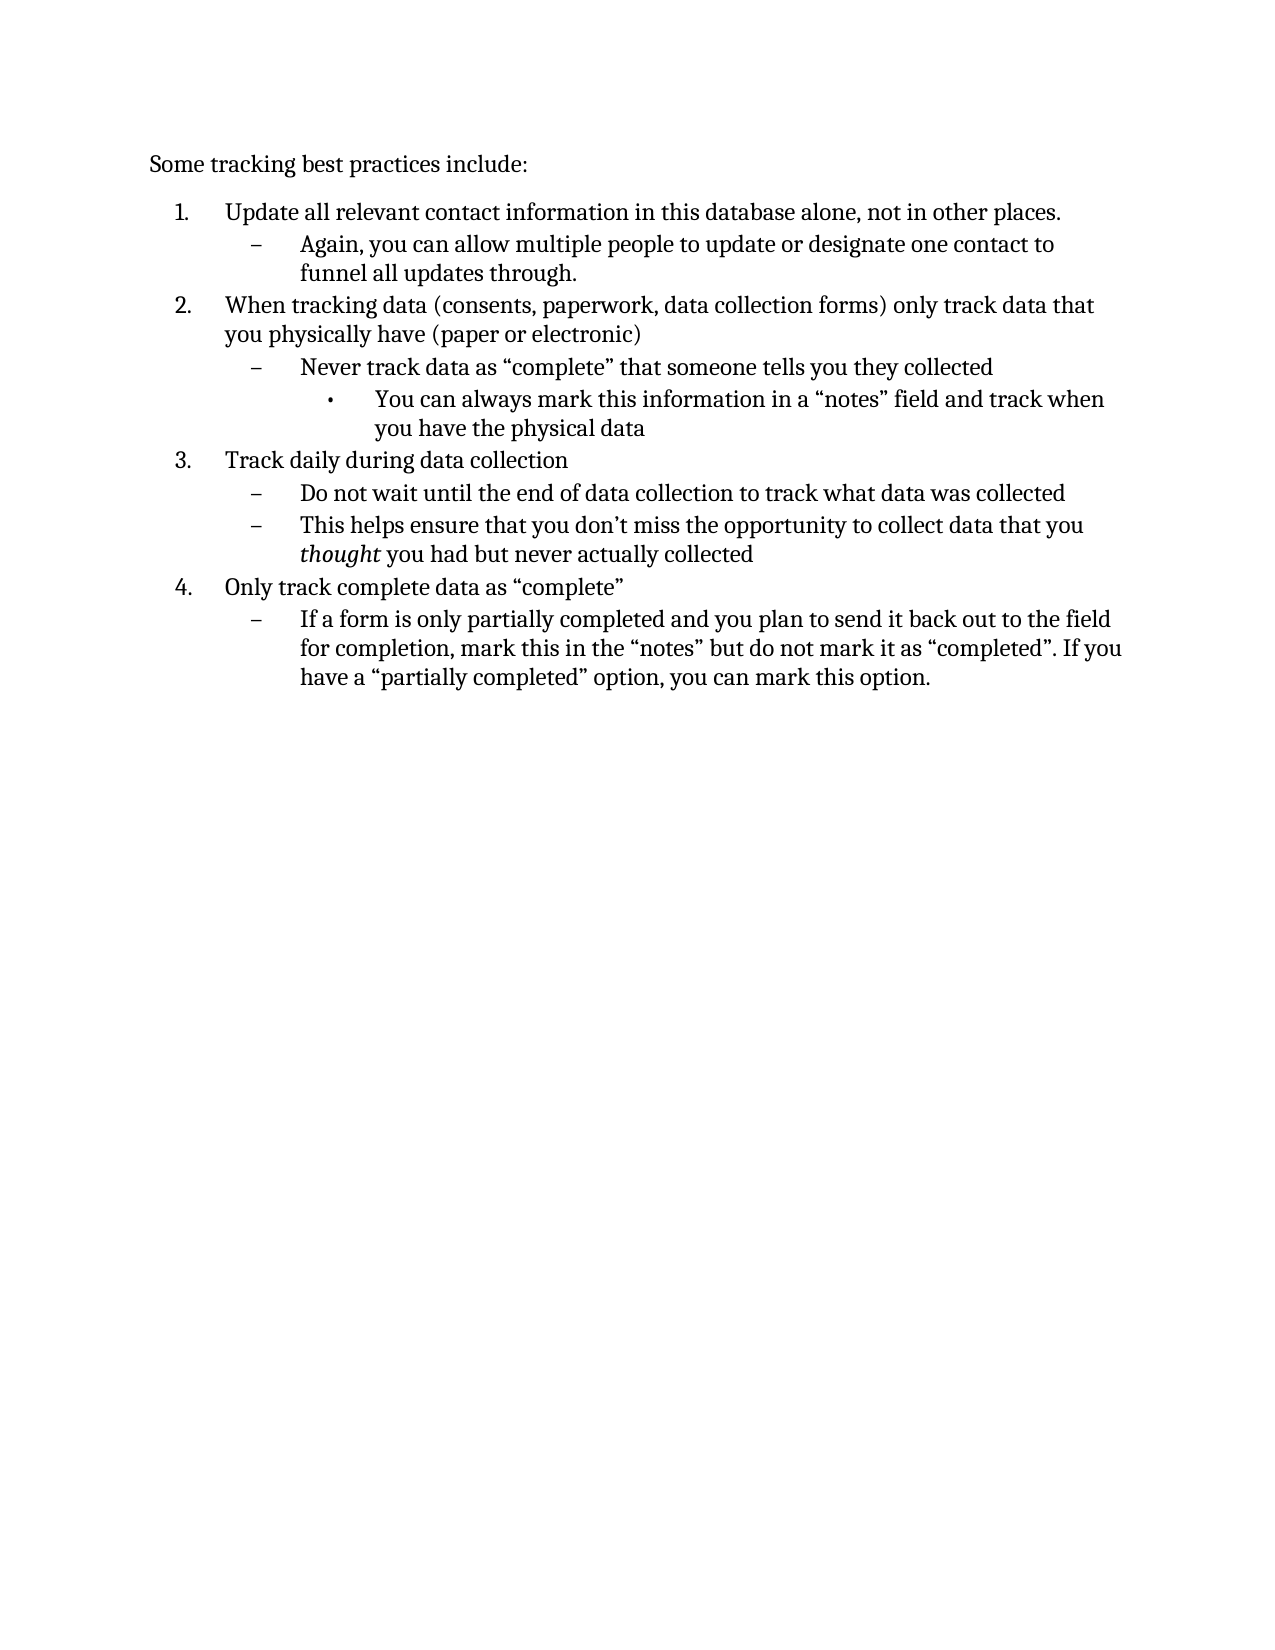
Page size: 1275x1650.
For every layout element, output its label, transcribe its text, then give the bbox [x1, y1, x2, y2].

text Some tracking best practices include: [150, 150, 1125, 179]
list Track daily during data collection [175, 446, 1125, 475]
list When tracking data (consents, paperwork, data collection forms) only track data that you physically have (paper or electronic) [175, 291, 1125, 349]
list Update all relevant contact information in this database alone, not in other places. [175, 197, 1125, 226]
list You can always mark this information in a “notes” field and track when you have the physical data [325, 385, 1125, 442]
list If a form is only partially completed and you plan to send it back out to the field for completion, mark this in the “notes” but do not mark it as “completed”. If you have a “partially completed” option, you can mark this option. [250, 605, 1125, 691]
list Only track complete data as “complete” [175, 572, 1125, 601]
list Never track data as “complete” that someone tells you they collected [250, 352, 1125, 381]
list This helps ensure that you don’t miss the opportunity to collect data that you thought you had but never actually collected [250, 511, 1125, 569]
list Do not wait until the end of data collection to track what data was collected [250, 479, 1125, 507]
list Again, you can allow multiple people to update or designate one contact to funnel all updates through. [250, 230, 1125, 287]
